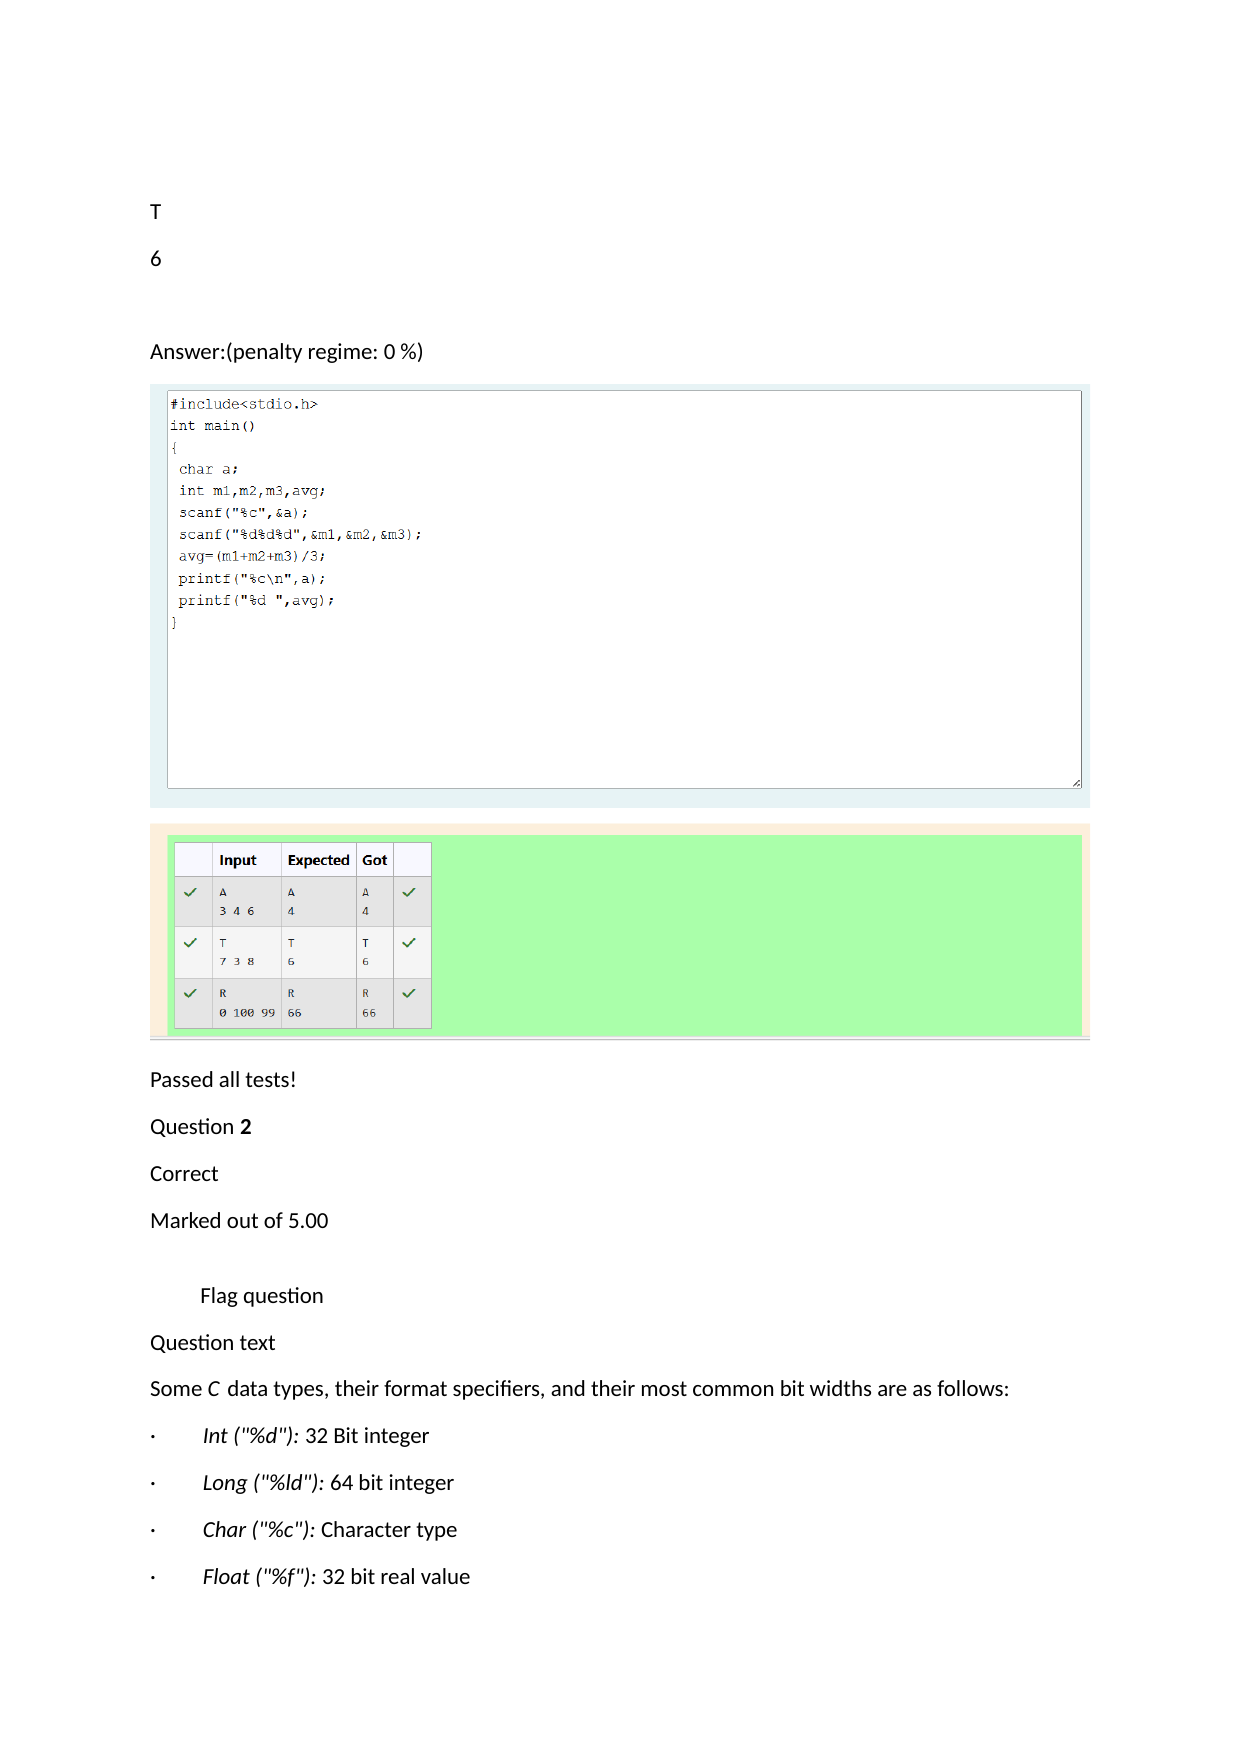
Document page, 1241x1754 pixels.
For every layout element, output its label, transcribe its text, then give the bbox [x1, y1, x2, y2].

text Passed all tests! [150, 1065, 1090, 1093]
text Correct [150, 1159, 1090, 1187]
text Some C data types, their format specifiers, and their most common bit widths are as follows: [150, 1374, 1090, 1402]
text 6 [150, 244, 1090, 272]
text T [150, 197, 1090, 225]
text · Long ("%ld"): 64 bit integer [150, 1468, 1090, 1496]
text Answer:(penalty regime: 0 %) [150, 337, 1090, 366]
text Question text [150, 1328, 1090, 1356]
text Flag question [150, 1253, 1090, 1309]
text Question 2 [150, 1112, 1090, 1140]
text · Char ("%c"): Character type [150, 1515, 1090, 1543]
text Marked out of 5.00 [150, 1206, 1090, 1234]
picture [150, 384, 1091, 1041]
text · Int ("%d"): 32 Bit integer [150, 1421, 1090, 1449]
text · Float ("%f"): 32 bit real value [150, 1562, 1090, 1590]
